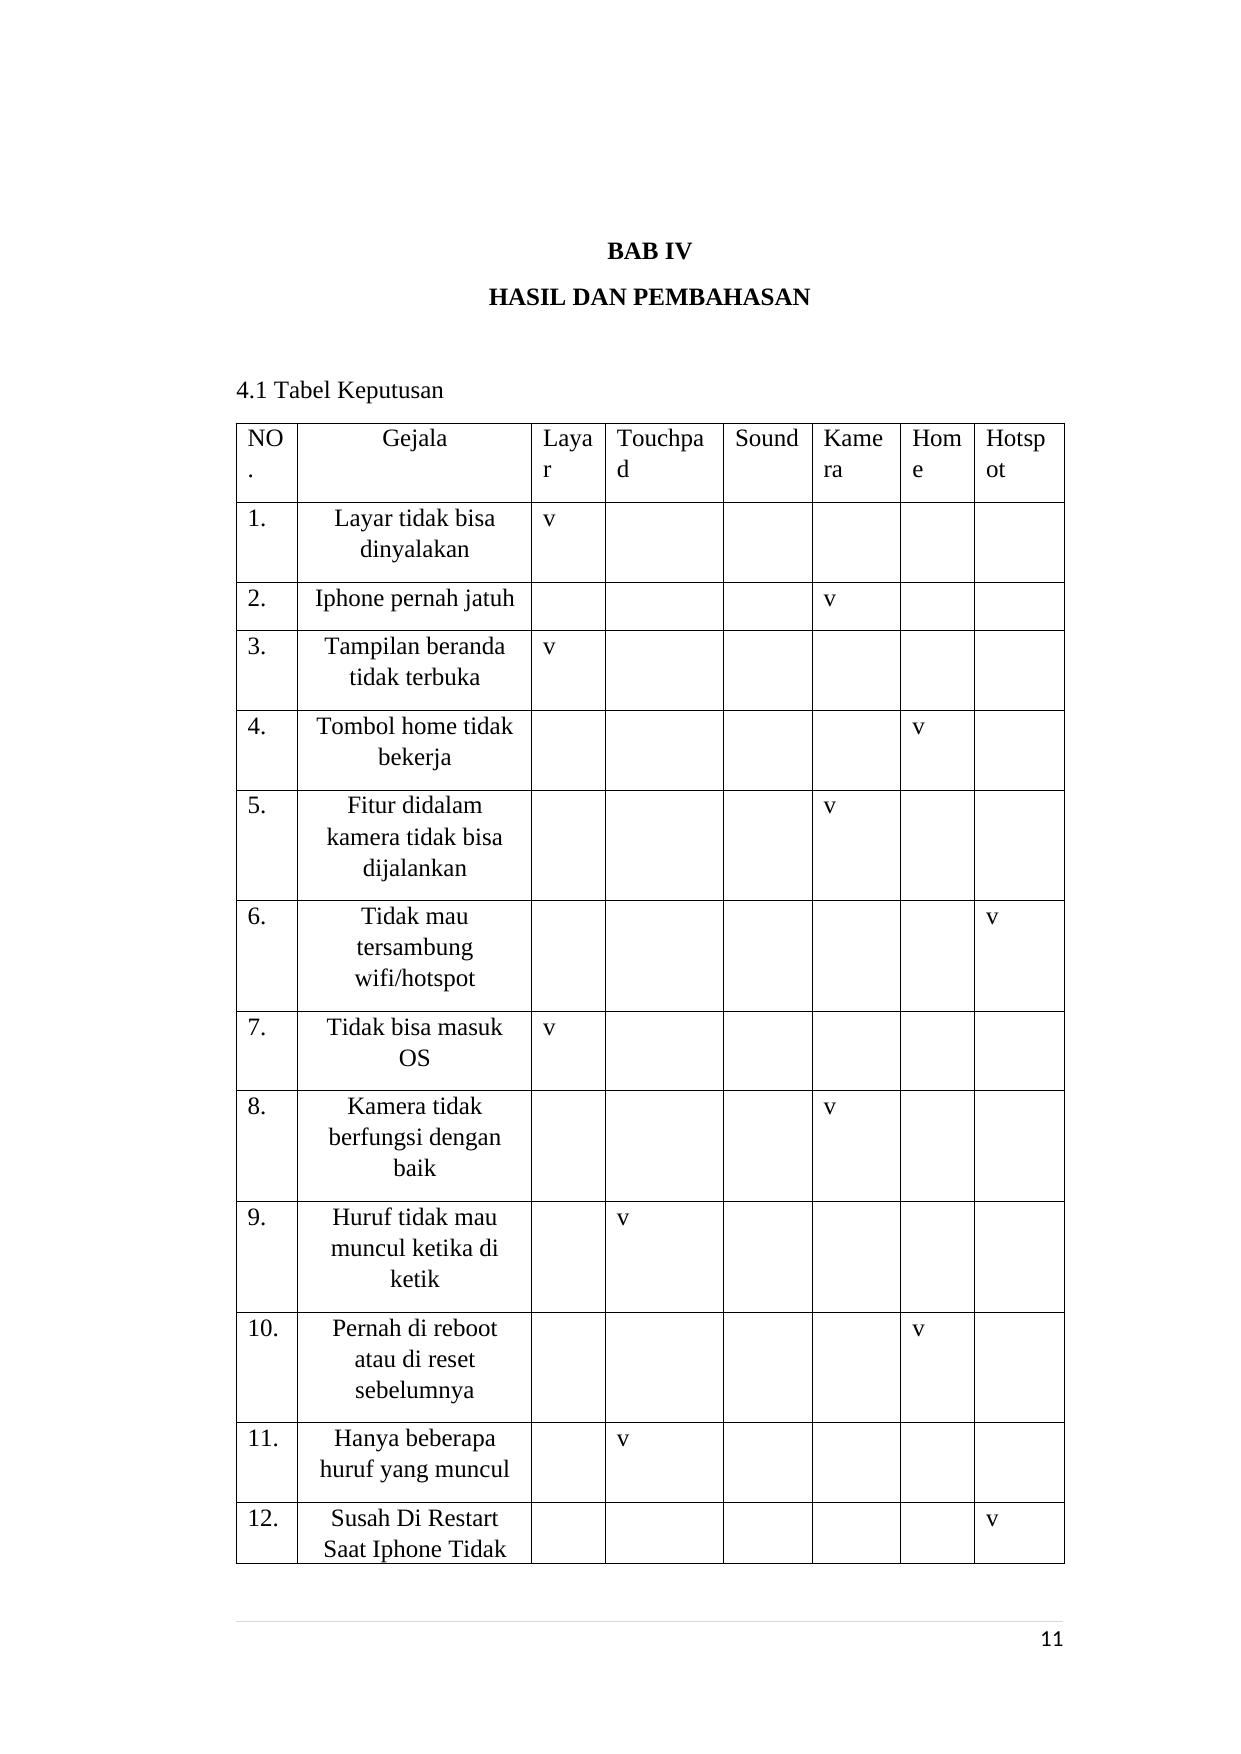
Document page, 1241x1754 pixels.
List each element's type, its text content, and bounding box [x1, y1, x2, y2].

table_cell [975, 711, 1064, 789]
table_cell [724, 711, 812, 789]
table_cell [724, 901, 812, 1011]
table_cell v [975, 901, 1064, 1011]
table_cell [606, 791, 723, 900]
table_cell v [606, 1202, 723, 1312]
table_cell v [606, 1423, 723, 1502]
text HASIL DAN PEMBAHASAN [236, 282, 1063, 310]
text 4.1 Tabel Keputusan [236, 375, 1063, 403]
table_cell 4. [237, 711, 297, 789]
table_cell Layar tidak bisa dinyalakan [298, 503, 531, 582]
table_cell Tombol home tidak bekerja [298, 711, 531, 789]
table_cell [724, 583, 812, 630]
table_cell [901, 1012, 974, 1090]
table_cell [813, 1202, 900, 1312]
table_cell [901, 901, 974, 1011]
table_cell [606, 631, 723, 710]
table_cell [532, 583, 605, 630]
table_cell [975, 1202, 1064, 1312]
table_cell [975, 791, 1064, 900]
table_cell [532, 1202, 605, 1312]
table_cell [606, 1503, 723, 1563]
table_cell Tidak bisa masuk OS [298, 1012, 531, 1090]
table_cell v [901, 1313, 974, 1422]
table_header Gejala [298, 424, 531, 502]
table_cell [901, 1091, 974, 1201]
table_cell [813, 1423, 900, 1502]
table_cell [532, 1091, 605, 1201]
table_cell Fitur didalam kamera tidak bisa dijalankan [298, 791, 531, 900]
table_cell Hanya beberapa huruf yang muncul [298, 1423, 531, 1502]
table_cell [901, 1423, 974, 1502]
table_cell Iphone pernah jatuh [298, 583, 531, 630]
table_cell 10. [237, 1313, 297, 1422]
table_cell Tampilan beranda tidak terbuka [298, 631, 531, 710]
table_header Home [901, 424, 974, 502]
table_cell v [813, 1091, 900, 1201]
table_cell 7. [237, 1012, 297, 1090]
table_cell v [532, 503, 605, 582]
table_cell 3. [237, 631, 297, 710]
table_cell v [813, 583, 900, 630]
table_header Sound [724, 424, 812, 502]
table_cell [724, 791, 812, 900]
table_cell [606, 583, 723, 630]
table_cell [724, 1202, 812, 1312]
table_cell [975, 1091, 1064, 1201]
table_cell [606, 1012, 723, 1090]
table_cell 11. [237, 1423, 297, 1502]
table_cell [606, 1313, 723, 1422]
text BAB IV [236, 236, 1063, 265]
table_cell Kamera tidak berfungsi dengan baik [298, 1091, 531, 1201]
table_header NO. [237, 424, 297, 502]
table_cell [813, 1012, 900, 1090]
table_cell [813, 631, 900, 710]
table_cell [975, 503, 1064, 582]
table_cell [724, 1313, 812, 1422]
table_cell v [901, 711, 974, 789]
table_cell 6. [237, 901, 297, 1011]
table_cell Tidak mau tersambung wifi/hotspot [298, 901, 531, 1011]
table_header Hotspot [975, 424, 1064, 502]
table_cell [813, 711, 900, 789]
table_cell [901, 583, 974, 630]
table_cell [975, 1313, 1064, 1422]
table_cell [813, 1313, 900, 1422]
table_cell [724, 1503, 812, 1563]
table_cell 1. [237, 503, 297, 582]
table_cell [532, 1423, 605, 1502]
table_cell Huruf tidak mau muncul ketika di ketik [298, 1202, 531, 1312]
table_cell 9. [237, 1202, 297, 1312]
table_cell 8. [237, 1091, 297, 1201]
table_cell v [813, 791, 900, 900]
table_header Layar [532, 424, 605, 502]
table_cell [724, 1012, 812, 1090]
table_cell [901, 503, 974, 582]
table_cell [532, 901, 605, 1011]
table_cell [975, 1012, 1064, 1090]
table_cell 5. [237, 791, 297, 900]
table_cell v [532, 1012, 605, 1090]
table_cell [901, 791, 974, 900]
table_cell [606, 901, 723, 1011]
table_cell [532, 1313, 605, 1422]
table_cell [532, 711, 605, 789]
table_cell [813, 503, 900, 582]
table_cell [901, 1503, 974, 1563]
table_cell 12. [237, 1503, 297, 1563]
table_cell [901, 1202, 974, 1312]
table_cell [975, 631, 1064, 710]
table_cell [813, 901, 900, 1011]
table_cell [606, 711, 723, 789]
table_cell [532, 1503, 605, 1563]
table_header Kamera [813, 424, 900, 502]
table_cell [724, 1091, 812, 1201]
table_cell [532, 791, 605, 900]
table_header Touchpad [606, 424, 723, 502]
table_cell [975, 583, 1064, 630]
table_cell 2. [237, 583, 297, 630]
table_cell [975, 1423, 1064, 1502]
table_cell v [532, 631, 605, 710]
table_cell [606, 1091, 723, 1201]
table_cell Pernah di reboot atau di reset sebelumnya [298, 1313, 531, 1422]
table_cell [606, 503, 723, 582]
table_cell [901, 631, 974, 710]
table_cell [298, 1503, 531, 1563]
table_cell [724, 1423, 812, 1502]
table_cell [724, 503, 812, 582]
table_cell [813, 1503, 900, 1563]
table_cell [724, 631, 812, 710]
table_cell v [975, 1503, 1064, 1563]
